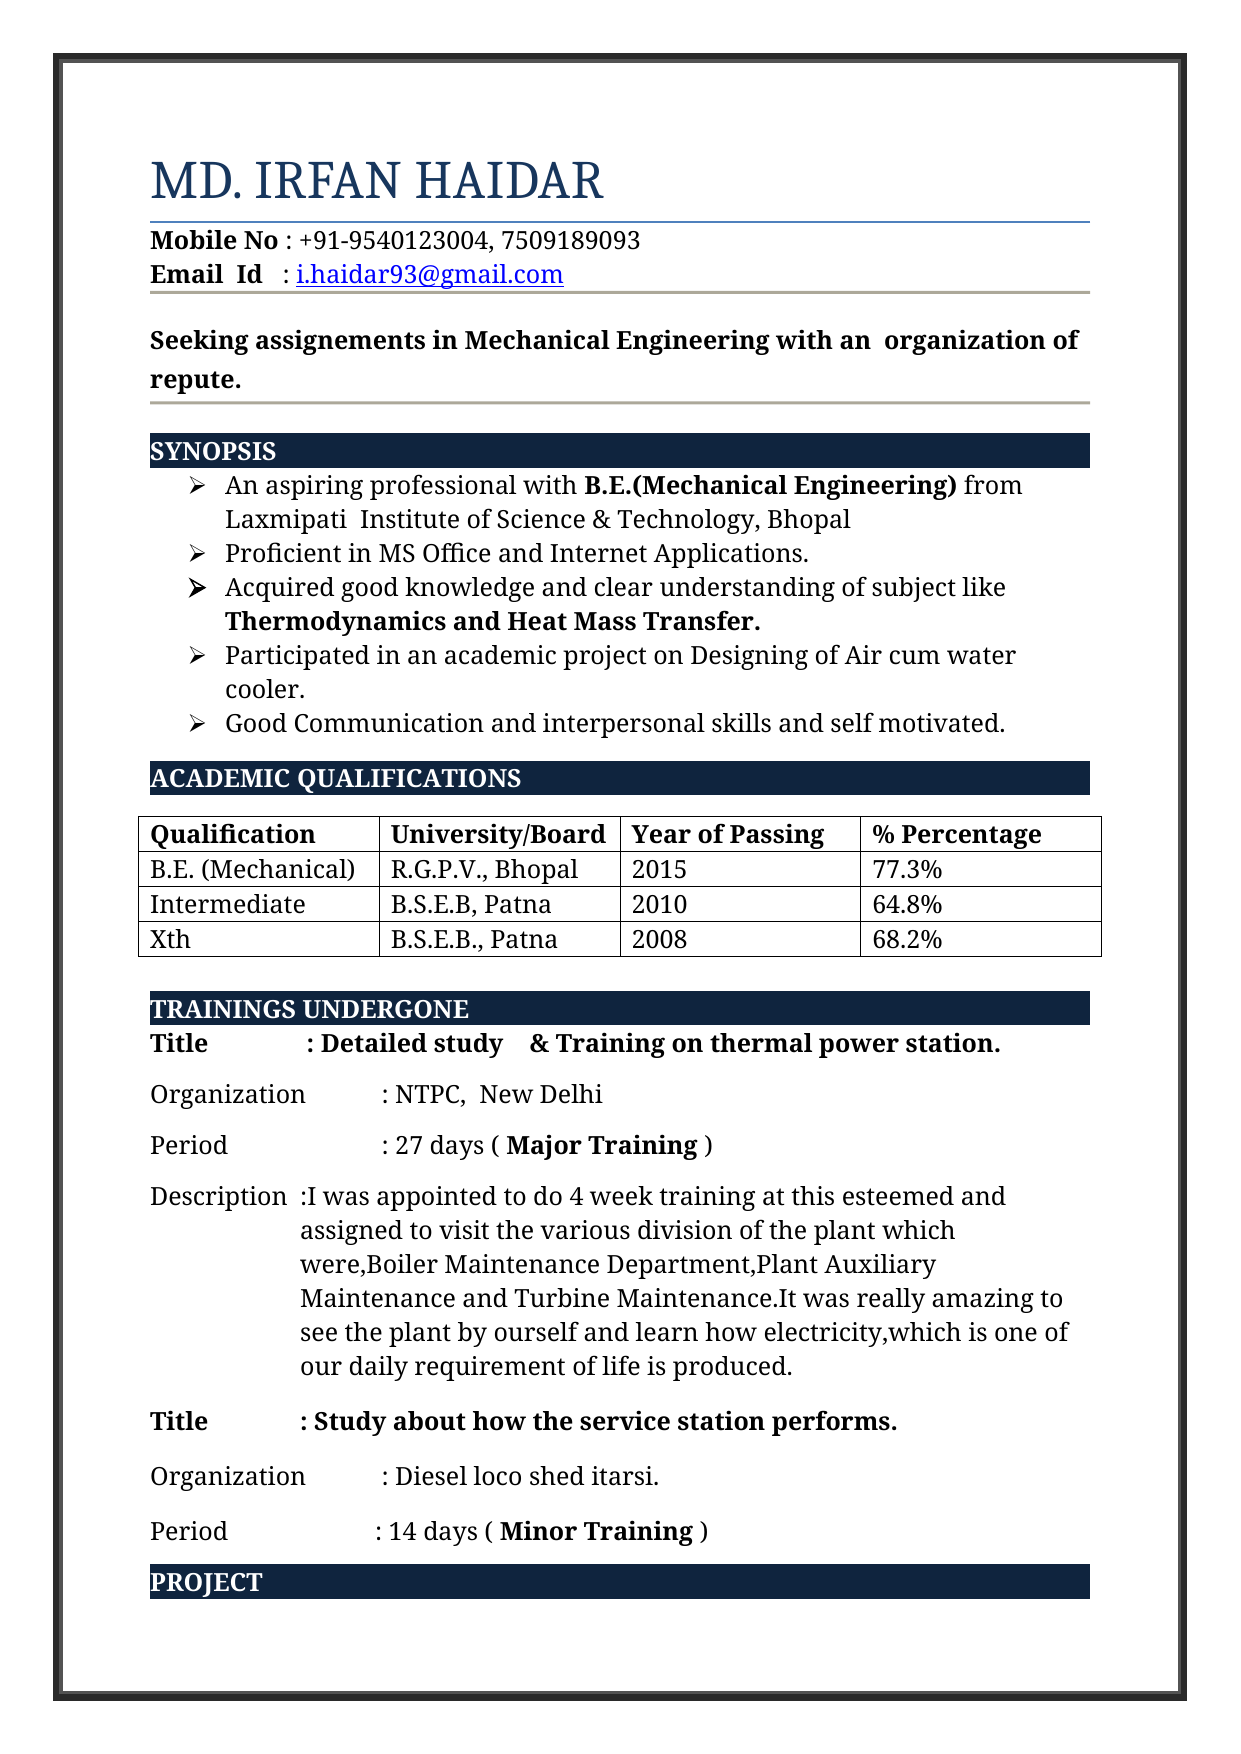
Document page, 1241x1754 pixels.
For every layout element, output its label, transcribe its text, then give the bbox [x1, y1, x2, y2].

table_header University/Board [380, 817, 620, 851]
text Period : 14 days ( Minor Training ) [150, 1513, 1090, 1548]
text Organization : NTPC, New Delhi [150, 1076, 1090, 1111]
list Proficient in MS Office and Internet Applications. [187, 536, 1090, 570]
text Period : 27 days ( Major Training ) [150, 1127, 1090, 1162]
table_cell 2010 [621, 887, 860, 921]
text PROJECT [150, 1564, 1090, 1599]
text Email Id : i.haidar93@gmail.com [150, 257, 1090, 290]
table_cell B.S.E.B, Patna [380, 887, 620, 921]
table_cell 64.8% [861, 887, 1101, 921]
table_cell 68.2% [861, 922, 1101, 956]
table_cell R.G.P.V., Bhopal [380, 852, 620, 886]
text Description :I was appointed to do 4 week training at this esteemed and assigned to visit the various division of the plant which were,Boiler Maintenance Department,Plant Auxiliary Maintenance and Turbine Maintenance.It was really amazing to see the plant by ourself and learn how electricity,which is one of our daily requirement of life is produced. [150, 1178, 1090, 1383]
text SYNOPSIS [150, 433, 1090, 468]
title MD. IRFAN HAIDAR [150, 150, 1090, 221]
table_cell Intermediate [139, 887, 379, 921]
text Title : Detailed study & Training on thermal power station. [150, 1025, 1090, 1059]
table_cell Xth [139, 922, 379, 956]
list Good Communication and interpersonal skills and self motivated. [187, 706, 1090, 740]
list Acquired good knowledge and clear understanding of subject like Thermodynamics and Heat Mass Transfer. [187, 570, 1090, 638]
list Participated in an academic project on Designing of Air cum water cooler. [187, 638, 1090, 706]
list An aspiring professional with B.E.(Mechanical Engineering) from Laxmipati Institute of Science & Technology, Bhopal [187, 468, 1090, 536]
text Mobile No : +91-9540123004, 7509189093 [150, 223, 1090, 257]
table_header Qualification [139, 817, 379, 851]
table_cell 77.3% [861, 852, 1101, 886]
text Seeking assignements in Mechanical Engineering with an organization of repute. [150, 323, 1090, 396]
text Organization : Diesel loco shed itarsi. [150, 1459, 1090, 1493]
text TRAININGS UNDERGONE [150, 991, 1090, 1025]
text ACADEMIC QUALIFICATIONS [150, 761, 1090, 795]
text Title : Study about how the service station performs. [150, 1404, 1090, 1438]
table_cell B.E. (Mechanical) [139, 852, 379, 886]
table_cell 2008 [621, 922, 860, 956]
table_header % Percentage [861, 817, 1101, 851]
table_header Year of Passing [621, 817, 860, 851]
table_cell B.S.E.B., Patna [380, 922, 620, 956]
table_cell 2015 [621, 852, 860, 886]
